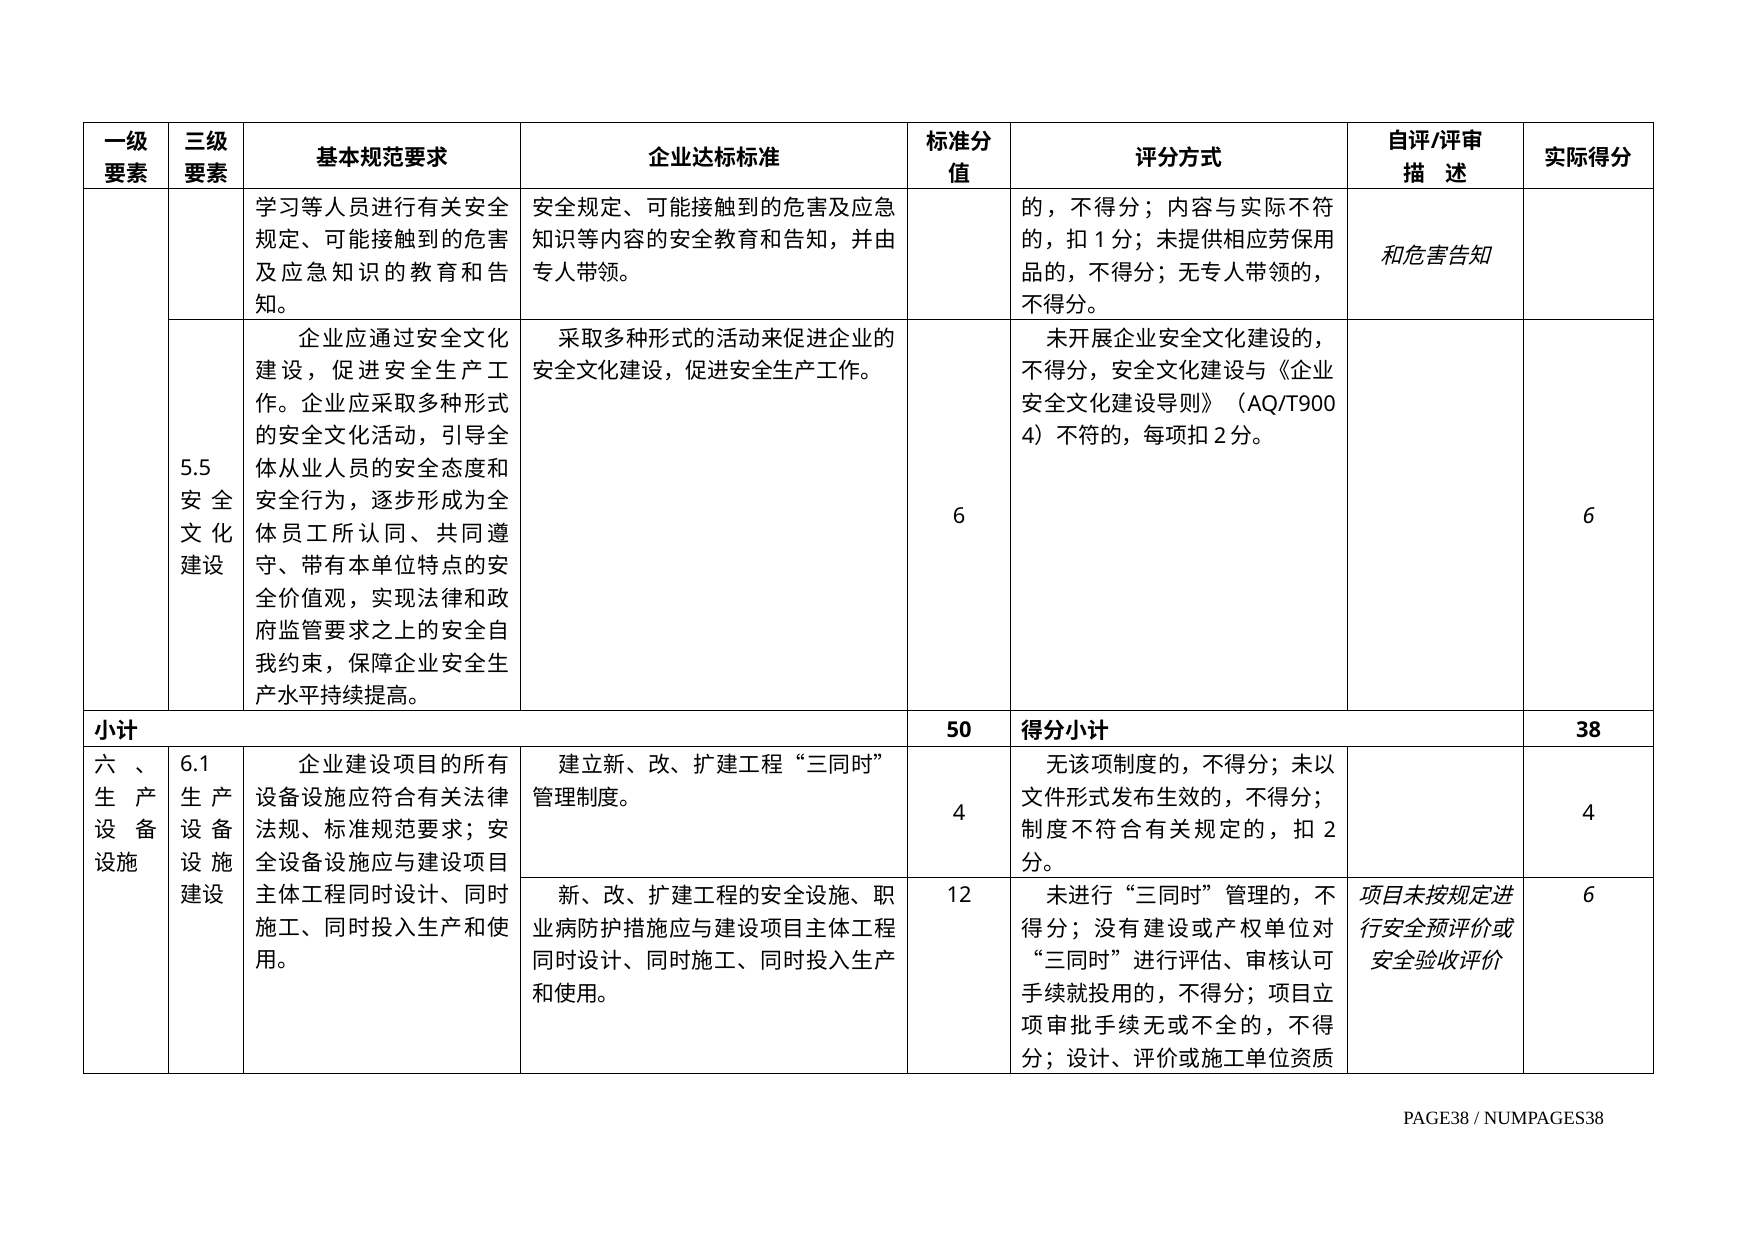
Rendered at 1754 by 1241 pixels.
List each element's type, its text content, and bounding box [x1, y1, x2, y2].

table_cell 4 [908, 747, 1010, 877]
table_header 三级 要素 [169, 123, 243, 188]
table_cell 企业应通过安全文化建设，促进安全生产工作。企业应采取多种形式的安全文化活动，引导全体从业人员的安全态度和安全行为，逐步形成为全体员工所认同、共同遵守、带有本单位特点的安全价值观，实现法律和政府监管要求之上的安全自我约束，保障企业安全生产水平持续提高。 [244, 320, 520, 710]
table_cell 未进行安全教育和危害告知 [1348, 189, 1523, 319]
table_header 评分方式 [1011, 123, 1347, 188]
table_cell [521, 878, 907, 1073]
table_cell 6 [908, 320, 1010, 710]
table_cell [1348, 320, 1523, 710]
table_cell 得分小计 [1011, 711, 1523, 746]
table_cell 6.1生产设备设施建设 [169, 747, 243, 1073]
table_cell 4 [1524, 747, 1653, 877]
table_cell 小计 [84, 711, 907, 746]
table_header 企业达标标准 [521, 123, 907, 188]
table_cell 2 [908, 189, 1010, 319]
table_cell 建立新、改、扩建工程“三同时”管理制度。 [521, 747, 907, 877]
table_cell 无该项制度的，不得分；未以文件形式发布生效的，不得分；制度不符合有关规定的，扣2分。 [1011, 747, 1347, 877]
table_cell 六、生产设备设施 [84, 747, 168, 1073]
table_header 标准分值 [908, 123, 1010, 188]
table_cell 项目未按规定进行安全预评价或安全验收评价 [1348, 878, 1523, 1073]
table_cell 采取多种形式的活动来促进企业的安全文化建设，促进安全生产工作。 [521, 320, 907, 710]
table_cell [521, 189, 907, 319]
table_cell 企业建设项目的所有设备设施应符合有关法律法规、标准规范要求；安全设备设施应与建设项目主体工程同时设计、同时施工、同时投入生产和使用。 [244, 747, 520, 1073]
table_cell 6 [1524, 320, 1653, 710]
table_cell 5.5安全文化建设 [169, 320, 243, 710]
table_cell 50 [908, 711, 1010, 746]
table_cell 38 [1524, 711, 1653, 746]
table_header 自评/评审 描 述 [1348, 123, 1523, 188]
table_cell 未开展企业安全文化建设的，不得分，安全文化建设与《企业安全文化建设导则》（AQ/T9004）不符的，每项扣2分。 [1011, 320, 1347, 710]
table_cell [244, 189, 520, 319]
table_header 基本规范要求 [244, 123, 520, 188]
table_cell 12 [908, 878, 1010, 1073]
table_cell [1011, 878, 1347, 1073]
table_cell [1011, 189, 1347, 319]
table_cell [1348, 747, 1523, 877]
table_cell 6 [1524, 878, 1653, 1073]
table_header 实际得分 [1524, 123, 1653, 188]
table_header 一级要素 [84, 123, 168, 188]
table_cell 0 [1524, 189, 1653, 319]
